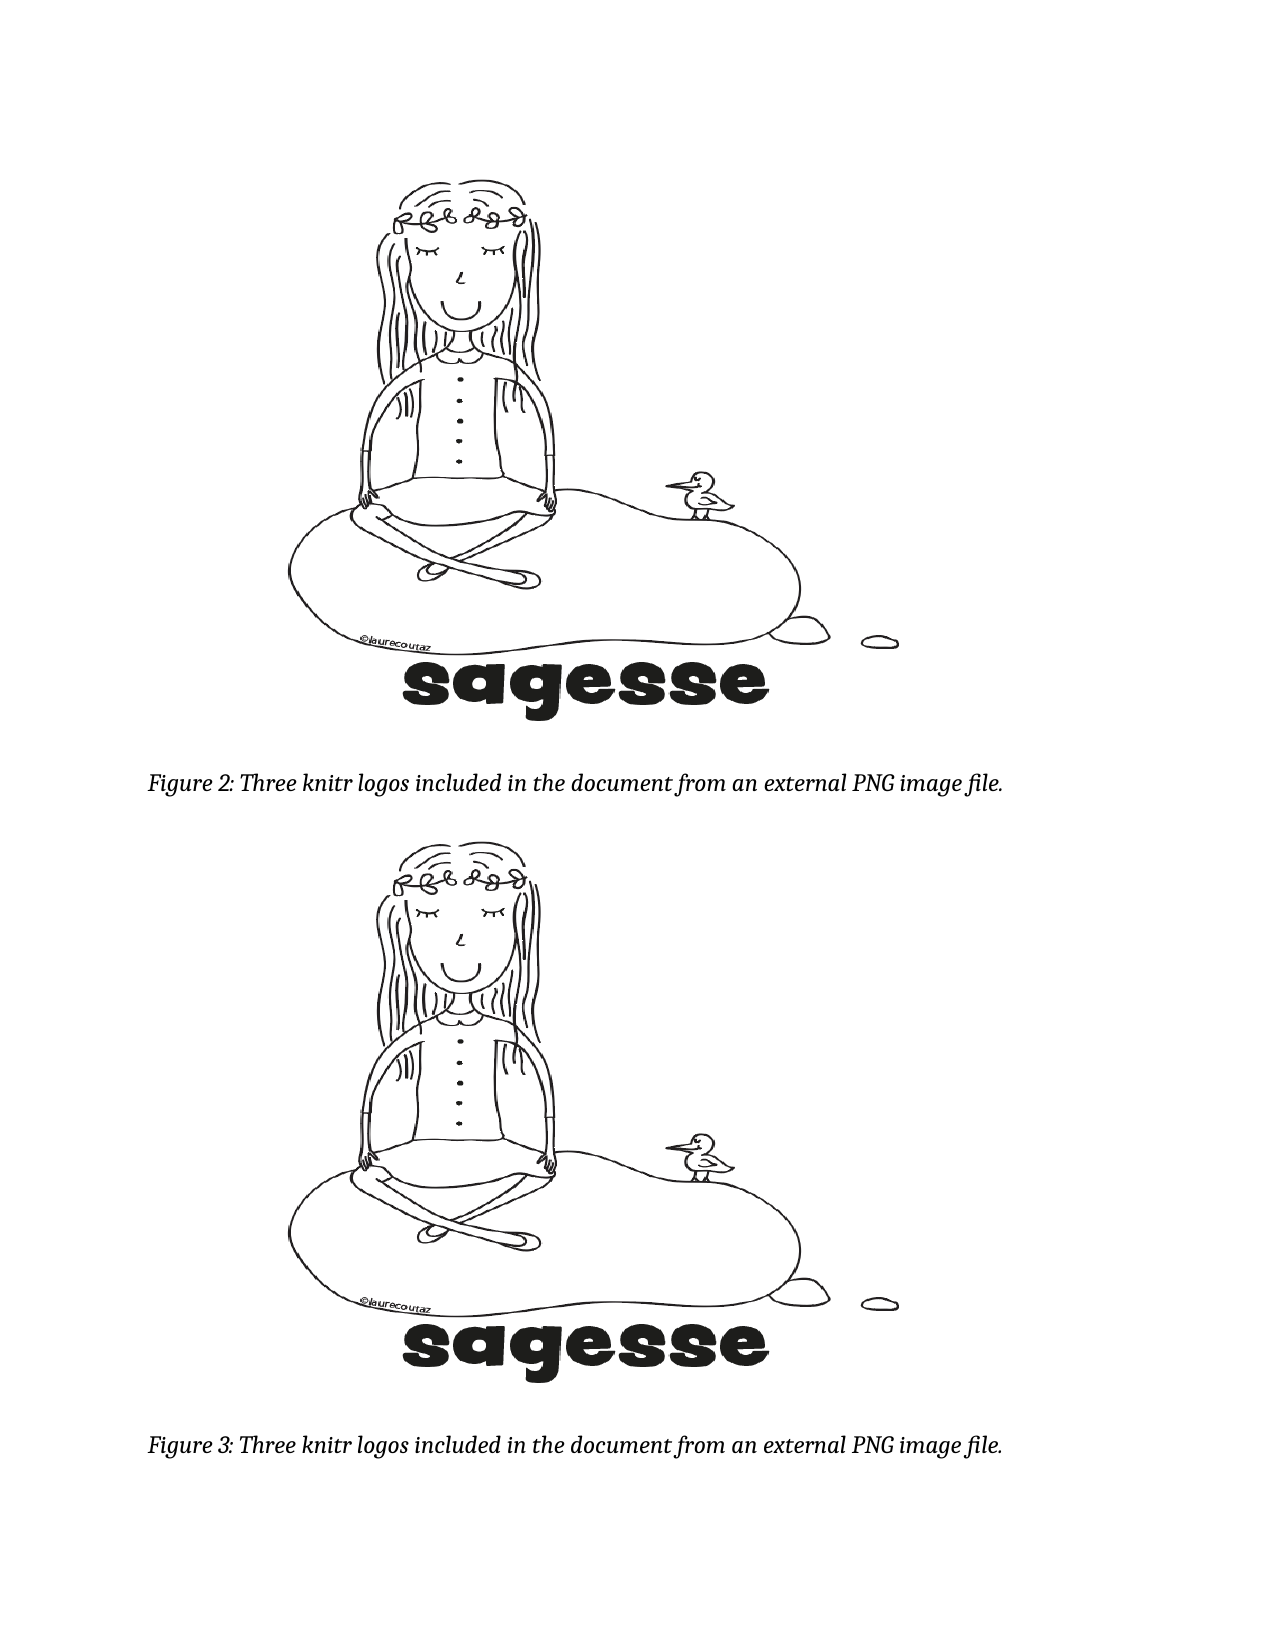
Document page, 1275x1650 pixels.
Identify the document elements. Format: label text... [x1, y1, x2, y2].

text Figure : Three knitr logos included in the document from an external PNG image file. [148, 768, 1127, 797]
picture [262, 147, 1013, 748]
picture [262, 809, 1013, 1410]
text Figure : Three knitr logos included in the document from an external PNG image file. [148, 1431, 1127, 1459]
